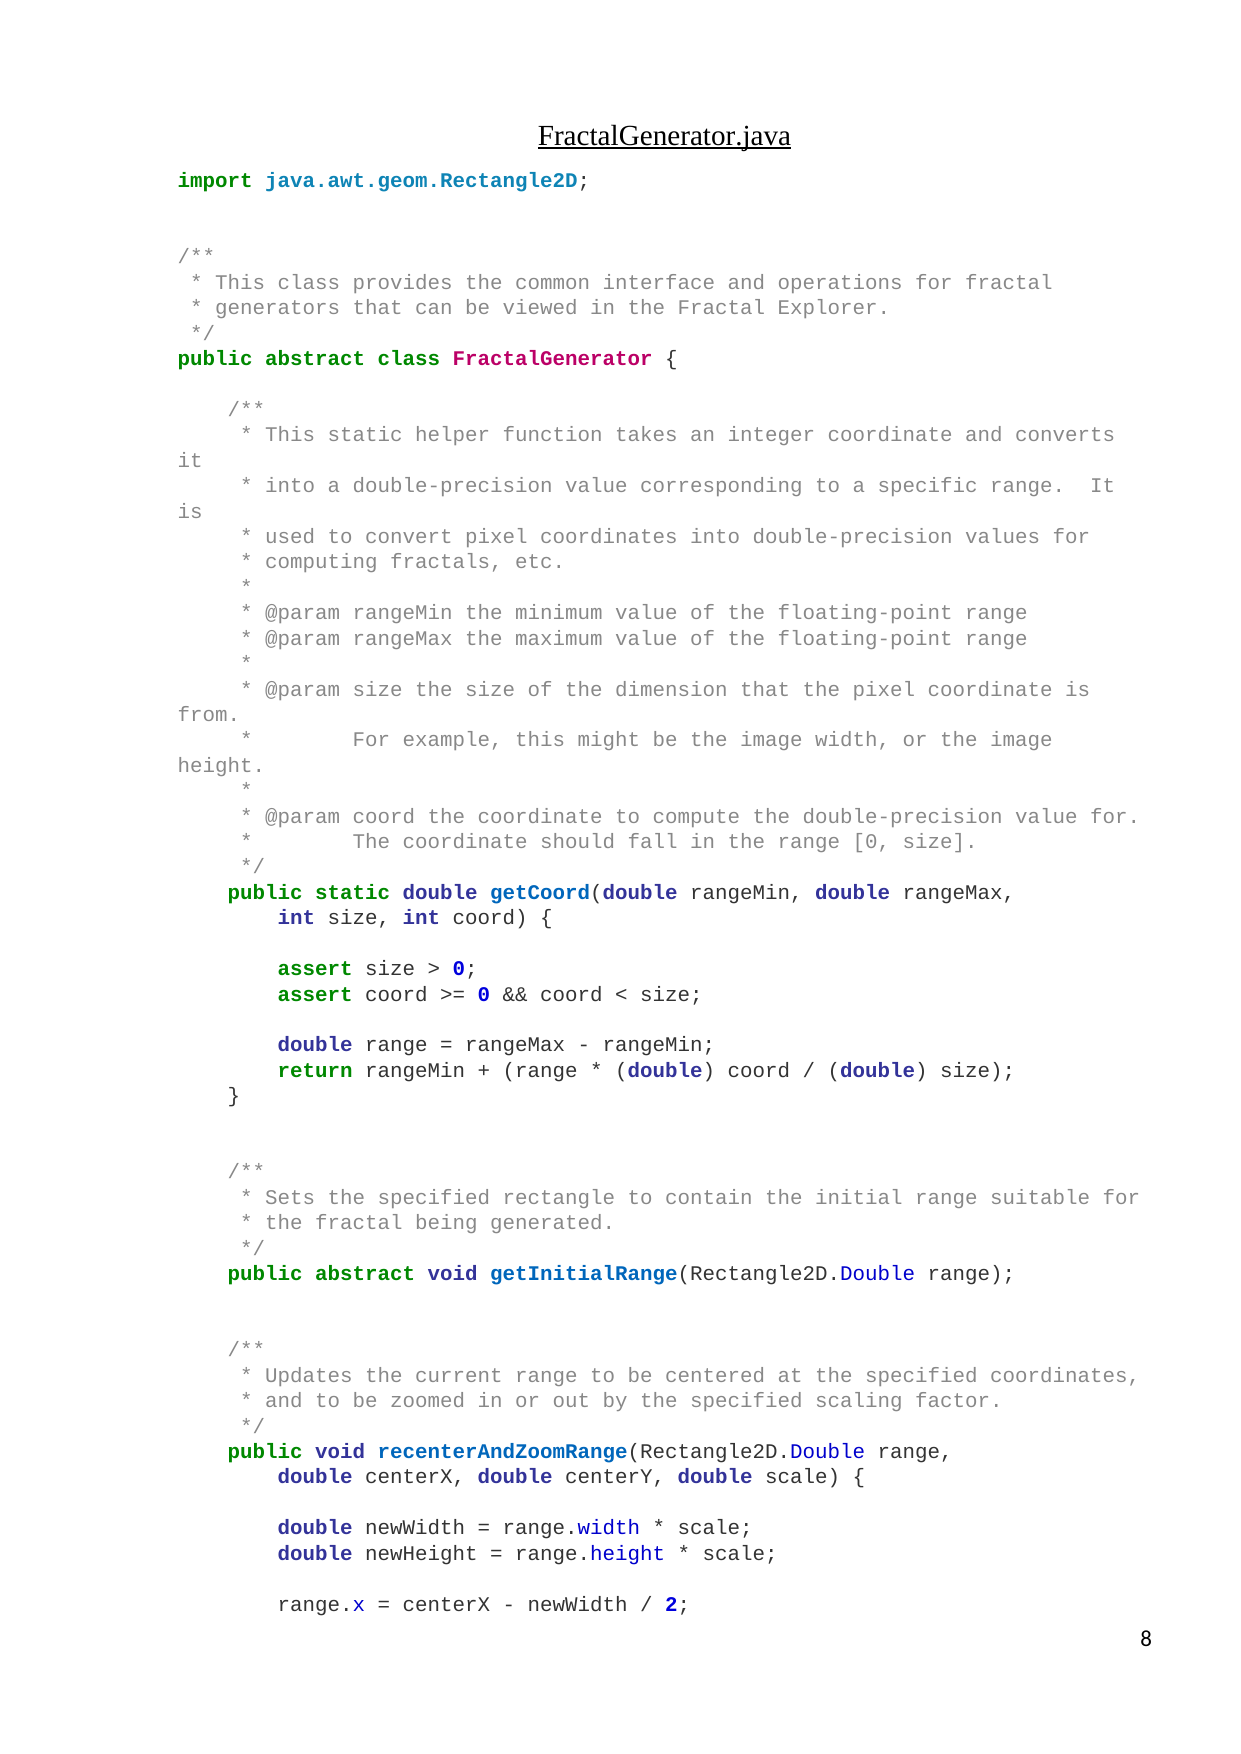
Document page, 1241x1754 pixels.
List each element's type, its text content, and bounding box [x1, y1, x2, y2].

text */ [177, 855, 1152, 880]
text public void recenterAndZoomRange(Rectangle2D.Double range, [177, 1439, 1152, 1465]
text */ [177, 321, 1152, 346]
text * [177, 651, 1152, 677]
text * @param size the size of the dimension that the pixel coordinate is from. [177, 677, 1152, 728]
text } [177, 1083, 1152, 1109]
text * and to be zoomed in or out by the specified scaling factor. [177, 1388, 1152, 1414]
text /** [177, 1338, 1152, 1363]
text * For example, this might be the image width, or the image height. [177, 728, 1152, 778]
text * @param coord the coordinate to compute the double-precision value for. [177, 804, 1152, 829]
text public static double getCoord(double rangeMin, double rangeMax, [177, 880, 1152, 906]
text public abstract void getInitialRange(Rectangle2D.Double range); [177, 1261, 1152, 1287]
text * This class provides the common interface and operations for fractal [177, 270, 1152, 296]
text */ [177, 1236, 1152, 1261]
text * the fractal being generated. [177, 1211, 1152, 1236]
text * [177, 778, 1152, 804]
text return rangeMin + (range * (double) coord / (double) size); [177, 1058, 1152, 1083]
text * [177, 575, 1152, 601]
text * into a double-precision value corresponding to a specific range. It is [177, 473, 1152, 524]
text FractalGenerator.java [177, 118, 1152, 152]
text /** [177, 1160, 1152, 1185]
text double newWidth = range.width * scale; [177, 1516, 1152, 1541]
text range.x = centerX - newWidth / 2; [177, 1592, 1152, 1617]
text assert size > 0; [177, 956, 1152, 982]
text * This static helper function takes an integer coordinate and converts it [177, 423, 1152, 473]
text * @param rangeMax the maximum value of the floating-point range [177, 626, 1152, 651]
text assert coord >= 0 && coord < size; [177, 982, 1152, 1007]
text * @param rangeMin the minimum value of the floating-point range [177, 601, 1152, 626]
text */ [177, 1414, 1152, 1439]
text * computing fractals, etc. [177, 550, 1152, 575]
text * The coordinate should fall in the range [0, size]. [177, 829, 1152, 855]
text double centerX, double centerY, double scale) { [177, 1465, 1152, 1490]
text /** [177, 245, 1152, 270]
text double range = rangeMax - rangeMin; [177, 1033, 1152, 1058]
text * generators that can be viewed in the Fractal Explorer. [177, 296, 1152, 321]
text import java.awt.geom.Rectangle2D; [177, 168, 1152, 194]
text public abstract class FractalGenerator { [177, 346, 1152, 372]
text * Updates the current range to be centered at the specified coordinates, [177, 1363, 1152, 1388]
text /** [177, 397, 1152, 423]
text * Sets the specified rectangle to contain the initial range suitable for [177, 1185, 1152, 1211]
text int size, int coord) { [177, 906, 1152, 931]
text double newHeight = range.height * scale; [177, 1541, 1152, 1566]
text * used to convert pixel coordinates into double-precision values for [177, 524, 1152, 550]
